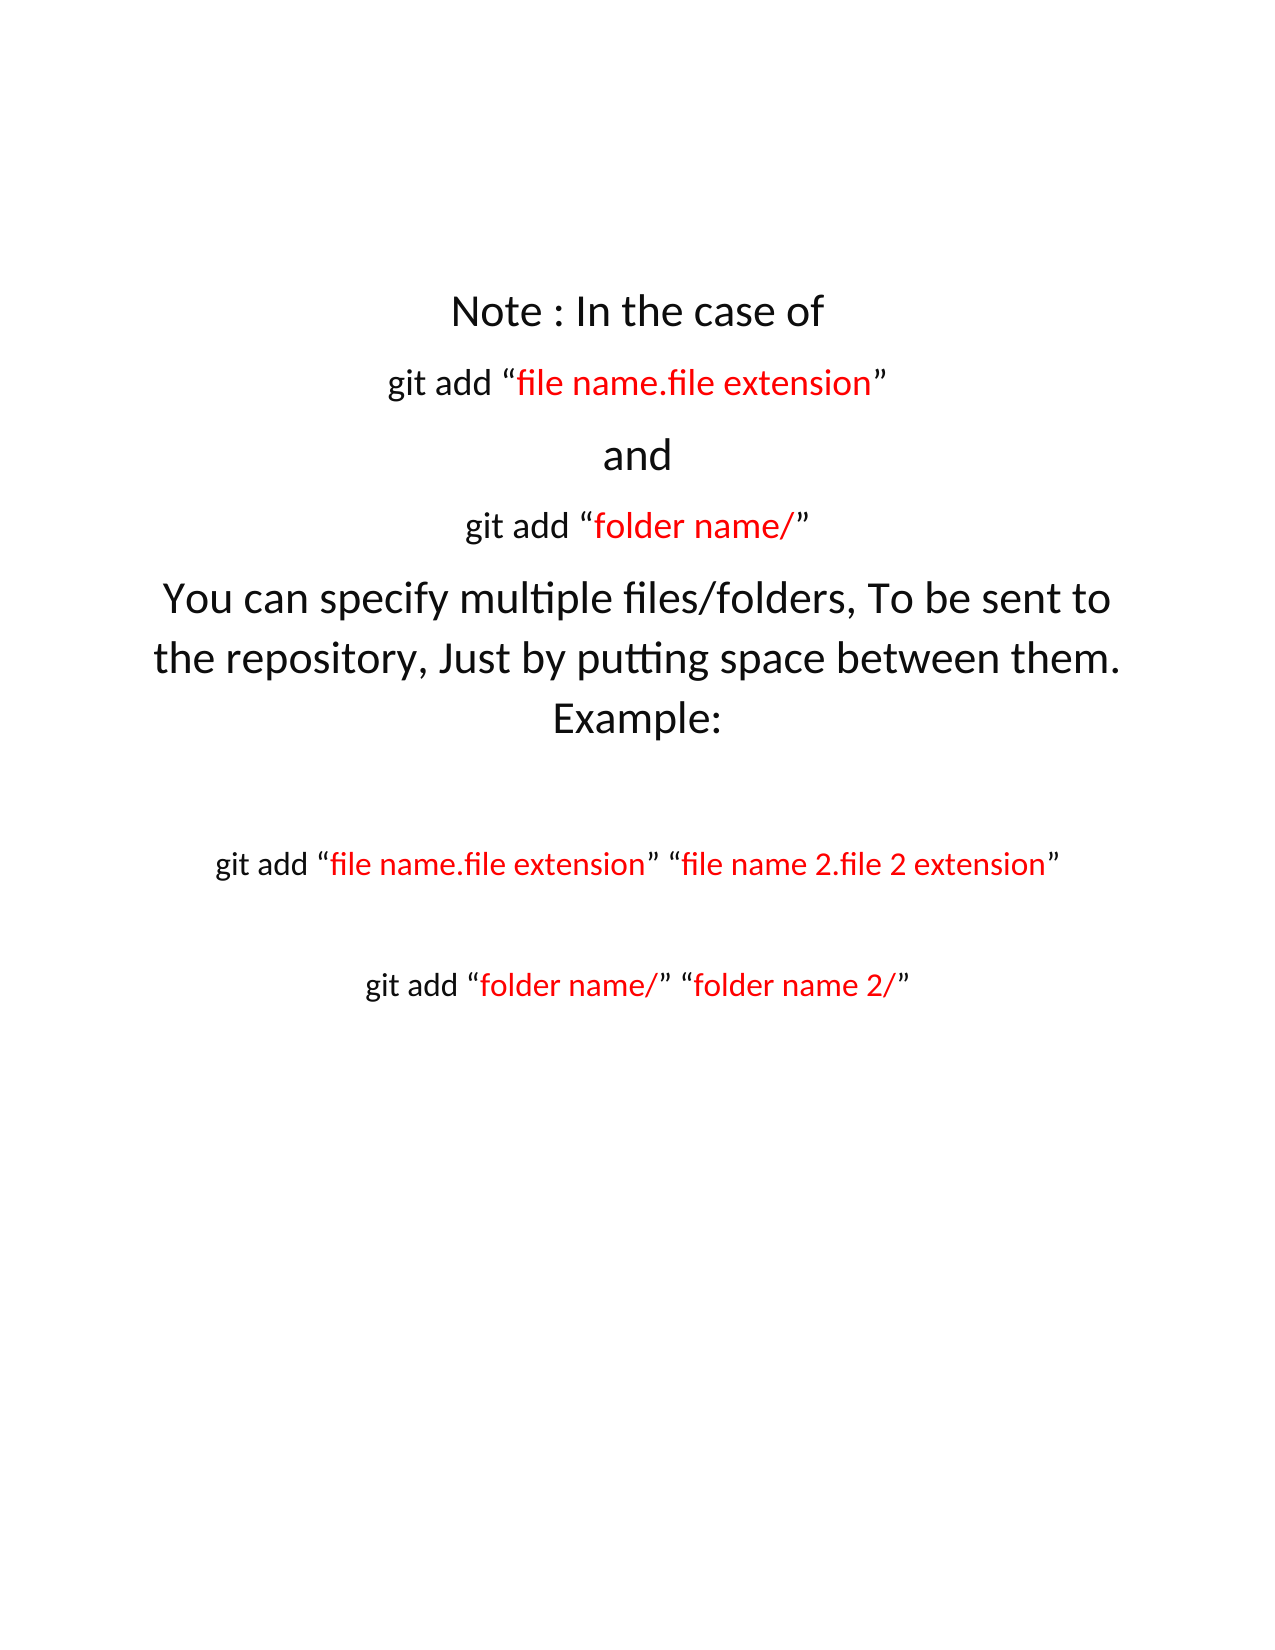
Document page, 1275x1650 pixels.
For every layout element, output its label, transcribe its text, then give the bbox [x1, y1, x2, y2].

text and [150, 425, 1125, 481]
text Note : In the case of [150, 282, 1125, 338]
text git add “file name.file extension” “file name 2.file 2 extension” [150, 843, 1125, 884]
text You can specify multiple files/folders, To be sent to the repository, Just by putting space between them. Example: [150, 568, 1125, 745]
text git add “file name.file extension” [150, 359, 1125, 405]
text git add “folder name/” [150, 502, 1125, 548]
text git add “folder name/” “folder name 2/” [150, 964, 1125, 1005]
